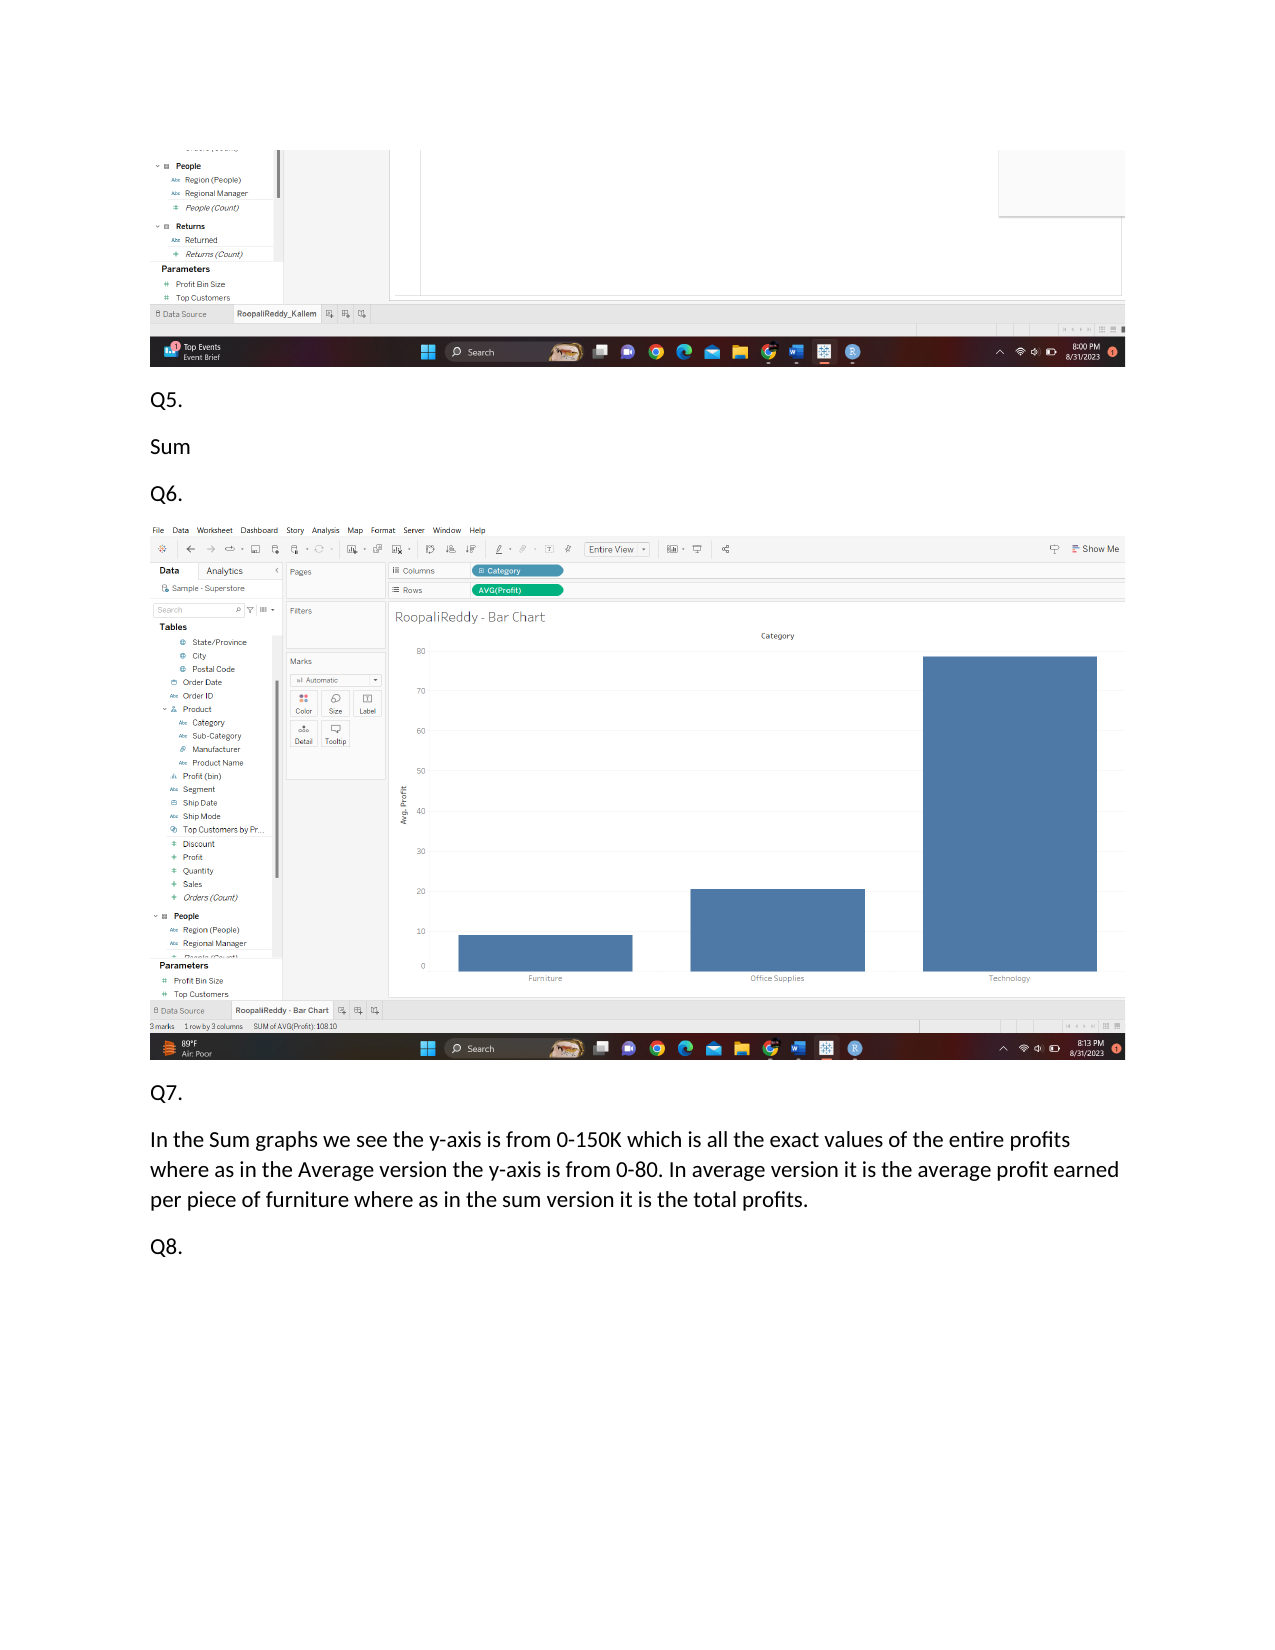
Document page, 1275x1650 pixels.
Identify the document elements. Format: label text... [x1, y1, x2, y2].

picture [150, 150, 1125, 367]
text Sum [150, 432, 1125, 460]
picture [150, 525, 1125, 1060]
text In the Sum graphs we see the y-axis is from 0-150K which is all the exact values of the entire profits where as in the Average version the y-axis is from 0-80. In average version it is the average profit earned per piece of furniture where as in the sum version it is the total profits. [150, 1125, 1125, 1214]
text Q5. [150, 385, 1125, 413]
text Q7. [150, 1078, 1125, 1106]
text Q8. [150, 1232, 1125, 1261]
text Q6. [150, 479, 1125, 507]
